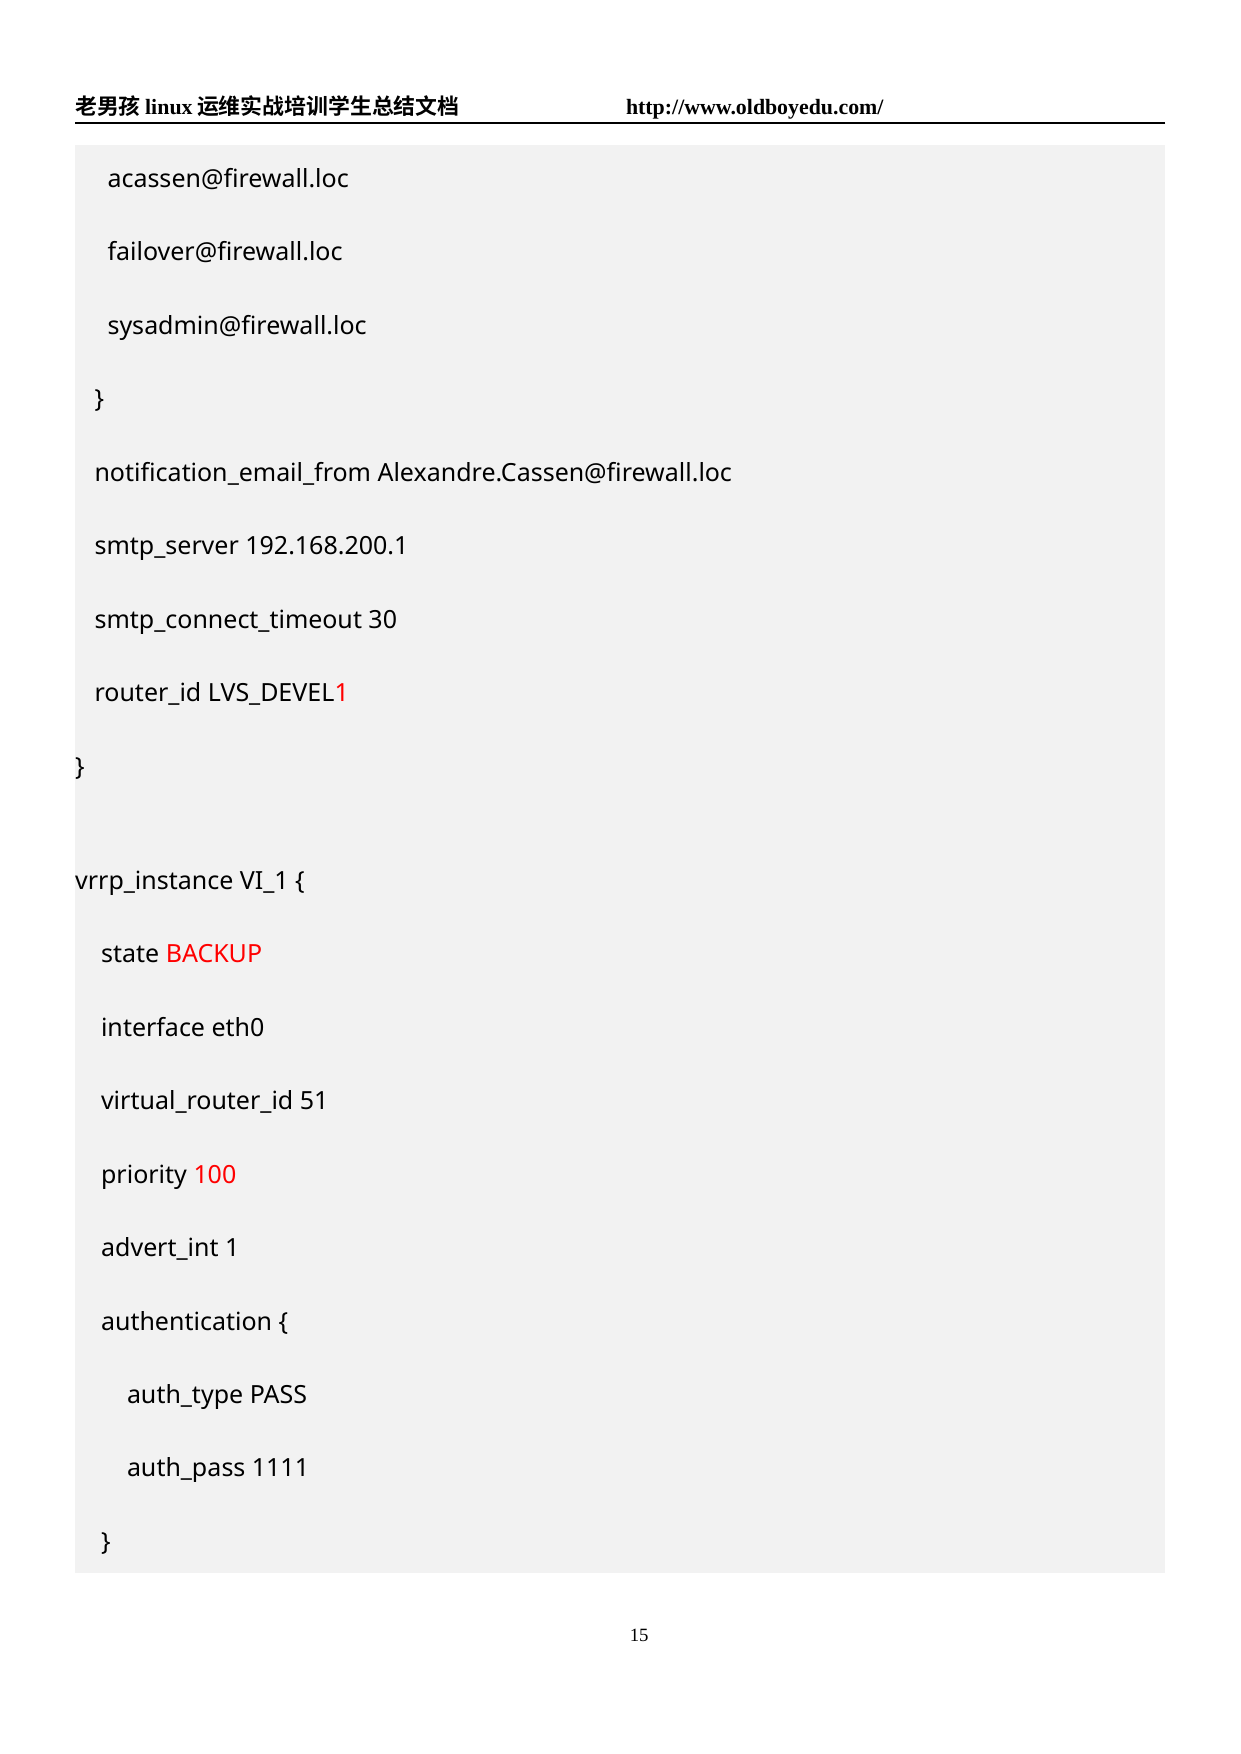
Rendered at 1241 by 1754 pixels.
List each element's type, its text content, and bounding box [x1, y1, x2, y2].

text virtual_router_id 51 [75, 1067, 1165, 1132]
text auth_type PASS [75, 1361, 1165, 1426]
text smtp_connect_timeout 30 [75, 586, 1165, 651]
text smtp_server 192.168.200.1 [75, 512, 1165, 577]
text notification_email_from Alexandre.Cassen@firewall.loc [75, 439, 1165, 504]
text authentication { [75, 1288, 1165, 1353]
text } [75, 366, 1165, 431]
text advert_int 1 [75, 1214, 1165, 1279]
text state BACKUP [75, 921, 1165, 986]
text priority 100 [75, 1141, 1165, 1206]
text acassen@firewall.loc [75, 145, 1165, 210]
text interface eth0 [75, 994, 1165, 1059]
text failover@firewall.loc [75, 219, 1165, 284]
text sysadmin@firewall.loc [75, 292, 1165, 357]
text } [75, 1508, 1165, 1573]
text auth_pass 1111 [75, 1434, 1165, 1499]
text vrrp_instance VI_1 { [75, 847, 1165, 912]
text } [75, 733, 1165, 798]
text router_id LVS_DEVEL1 [75, 659, 1165, 724]
